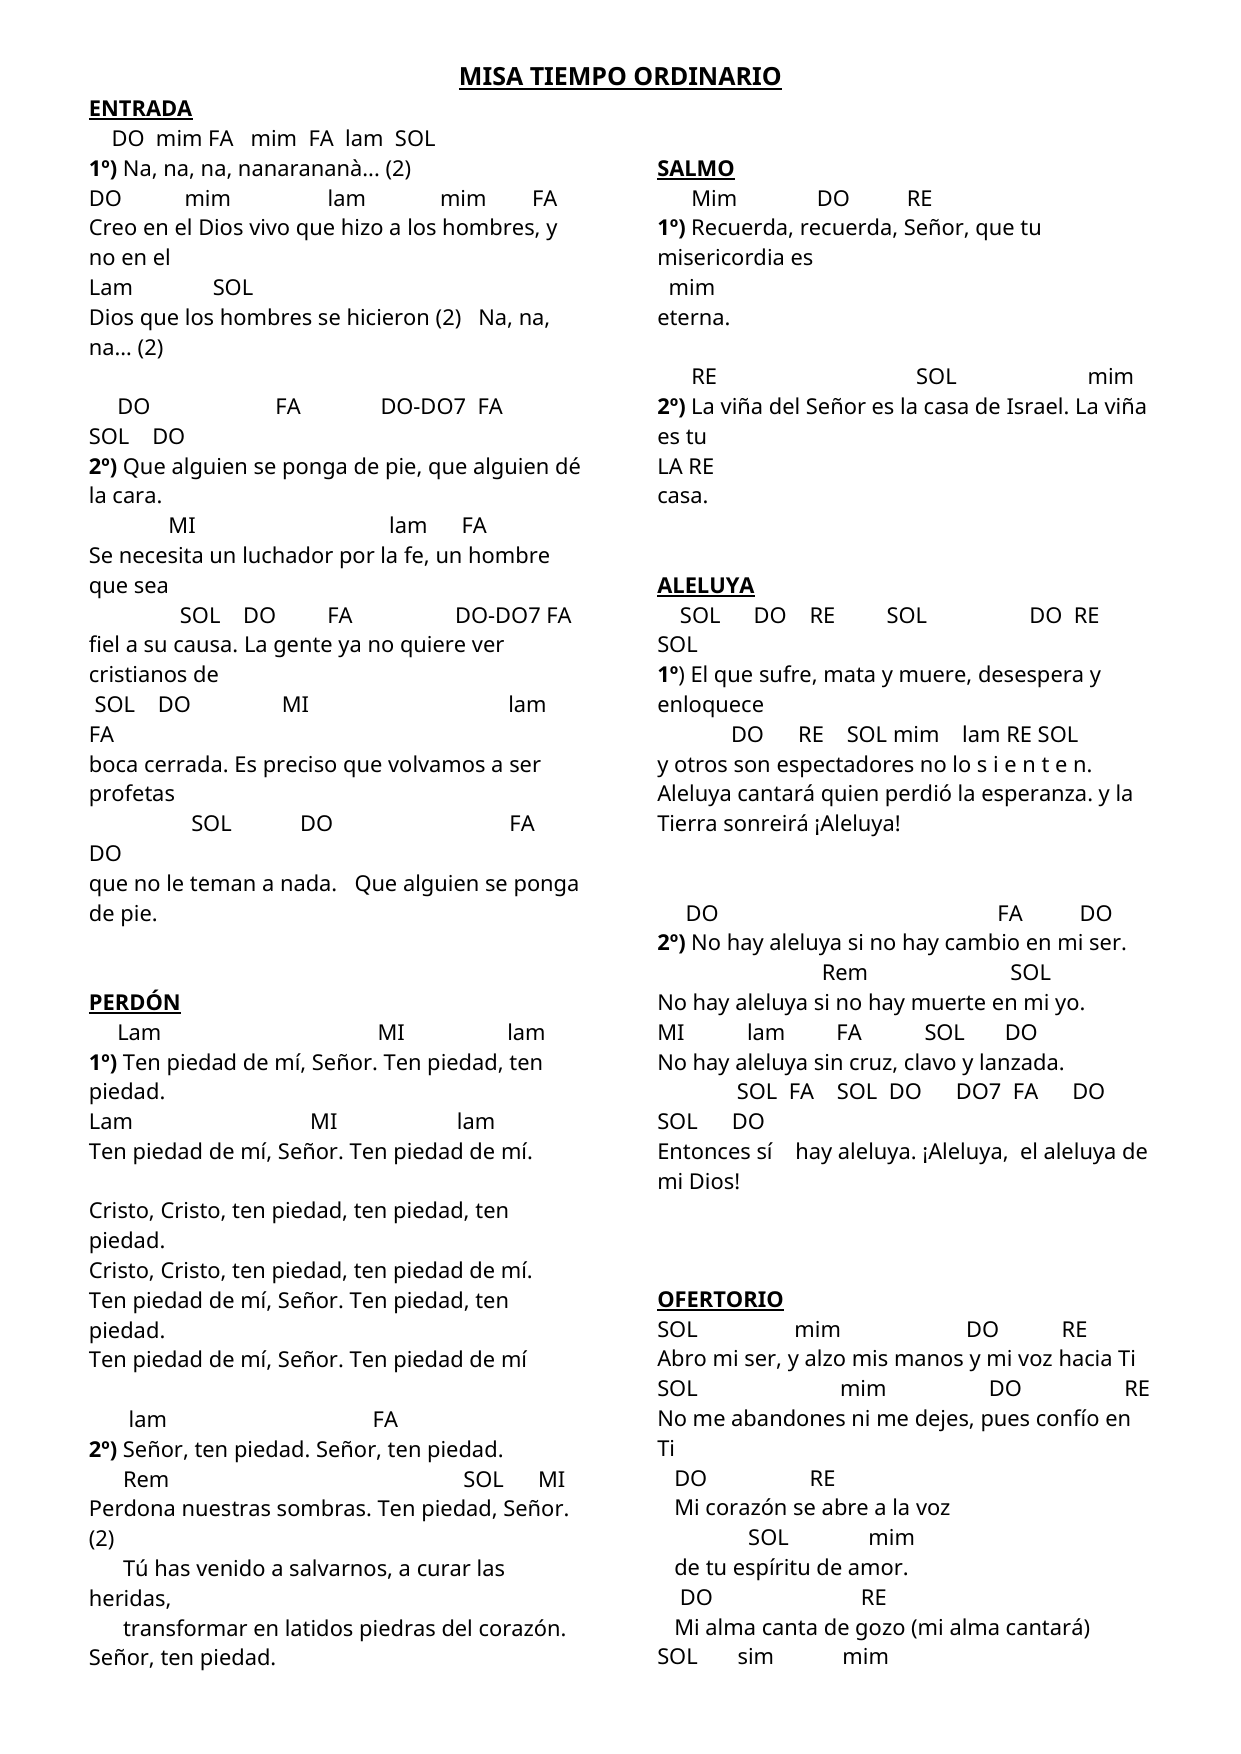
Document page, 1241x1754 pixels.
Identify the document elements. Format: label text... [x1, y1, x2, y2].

text SOL FA SOL DO DO7 FA DO SOL DO [657, 1076, 1152, 1136]
text DO RE [657, 1582, 1152, 1611]
text Entonces sí hay aleluya. ¡Aleluya, el aleluya de mi Dios! [657, 1136, 1152, 1195]
text 1º) El que sufre, mata y muere, desespera y enloquece [657, 659, 1152, 719]
text ALELUYA [657, 570, 1152, 599]
text Tú has venido a salvarnos, a curar las heridas, [89, 1553, 583, 1612]
text boca cerrada. Es preciso que volvamos a ser profetas [89, 748, 583, 808]
text No hay aleluya si no hay muerte en mi yo. [657, 987, 1152, 1017]
text Lam MI lam [89, 1017, 583, 1046]
text OFERTORIO [657, 1284, 1152, 1313]
text 1º) Ten piedad de mí, Señor. Ten piedad, ten piedad. [89, 1046, 583, 1106]
text ENTRADA [89, 93, 583, 123]
text Perdona nuestras sombras. Ten piedad, Señor. (2) [89, 1493, 583, 1553]
text Lam MI lam [89, 1106, 583, 1136]
text casa. [657, 480, 1152, 510]
text SOL DO FA DO-DO7 FA [89, 599, 583, 629]
text DO mim FA mim FA lam SOL [89, 123, 583, 153]
text MI lam FA SOL DO [657, 1017, 1152, 1046]
text MISA TIEMPO ORDINARIO [89, 59, 1152, 93]
text SOL mim [657, 1522, 1152, 1552]
text No hay aleluya sin cruz, clavo y lanzada. [657, 1046, 1152, 1076]
text DO mim lam mim FA [89, 182, 583, 212]
text de tu espíritu de amor. [657, 1552, 1152, 1582]
text Rem SOL [657, 957, 1152, 987]
text Mim DO RE [657, 182, 1152, 212]
text Cristo, Cristo, ten piedad, ten piedad, ten piedad. [89, 1195, 583, 1255]
text 2º) No hay aleluya si no hay cambio en mi ser. [657, 927, 1152, 957]
text 2º) Señor, ten piedad. Señor, ten piedad. [89, 1434, 583, 1463]
text lam FA [89, 1404, 583, 1434]
text DO RE SOL mim lam RE SOL [657, 719, 1152, 748]
text SOL sim mim [657, 1641, 1152, 1671]
text Rem SOL MI [89, 1463, 583, 1493]
text mim [657, 272, 1152, 302]
text Dios que los hombres se hicieron (2) Na, na, na… (2) [89, 302, 583, 361]
text DO FA DO [657, 897, 1152, 927]
text Mi corazón se abre a la voz [657, 1492, 1152, 1522]
text Lam SOL [89, 272, 583, 302]
text Abro mi ser, y alzo mis manos y mi voz hacia Ti [657, 1343, 1152, 1373]
text DO RE [657, 1462, 1152, 1492]
text SOL mim DO RE [657, 1313, 1152, 1343]
text No me abandones ni me dejes, pues confío en Ti [657, 1403, 1152, 1462]
text transformar en latidos piedras del corazón. [89, 1612, 583, 1642]
text Cristo, Cristo, ten piedad, ten piedad de mí. [89, 1255, 583, 1285]
text Ten piedad de mí, Señor. Ten piedad de mí. [89, 1136, 583, 1166]
text Creo en el Dios vivo que hizo a los hombres, y no en el [89, 212, 583, 272]
text RE SOL mim [657, 361, 1152, 391]
text Mi alma canta de gozo (mi alma cantará) [657, 1611, 1152, 1641]
text Se necesita un luchador por la fe, un hombre que sea [89, 540, 583, 599]
text Ten piedad de mí, Señor. Ten piedad de mí [89, 1344, 583, 1374]
text eterna. [657, 302, 1152, 331]
text SALMO [657, 153, 1152, 182]
text DO FA DO-DO7 FA SOL DO [89, 391, 583, 451]
text 1º) Na, na, na, nanarananà... (2) [89, 153, 583, 182]
text Ten piedad de mí, Señor. Ten piedad, ten piedad. [89, 1285, 583, 1344]
text SOL DO FA DO [89, 808, 583, 868]
text MI lam FA [89, 510, 583, 540]
text SOL mim DO RE [657, 1373, 1152, 1403]
text 2º) La viña del Señor es la casa de Israel. La viña es tu [657, 391, 1152, 451]
text 2º) Que alguien se ponga de pie, que alguien dé la cara. [89, 451, 583, 510]
text y otros son espectadores no lo s i e n t e n. Aleluya cantará quien perdió la esperanza. y la Tierra sonreirá ¡Aleluya! [657, 748, 1152, 838]
text LA RE [657, 451, 1152, 480]
text PERDÓN [89, 987, 583, 1017]
text Señor, ten piedad. [89, 1642, 583, 1672]
text 1º) Recuerda, recuerda, Señor, que tu misericordia es [657, 212, 1152, 272]
text fiel a su causa. La gente ya no quiere ver cristianos de [89, 629, 583, 689]
text SOL DO RE SOL DO RE SOL [657, 599, 1152, 659]
text que no le teman a nada. Que alguien se ponga de pie. [89, 868, 583, 927]
text SOL DO MI lam FA [89, 689, 583, 748]
